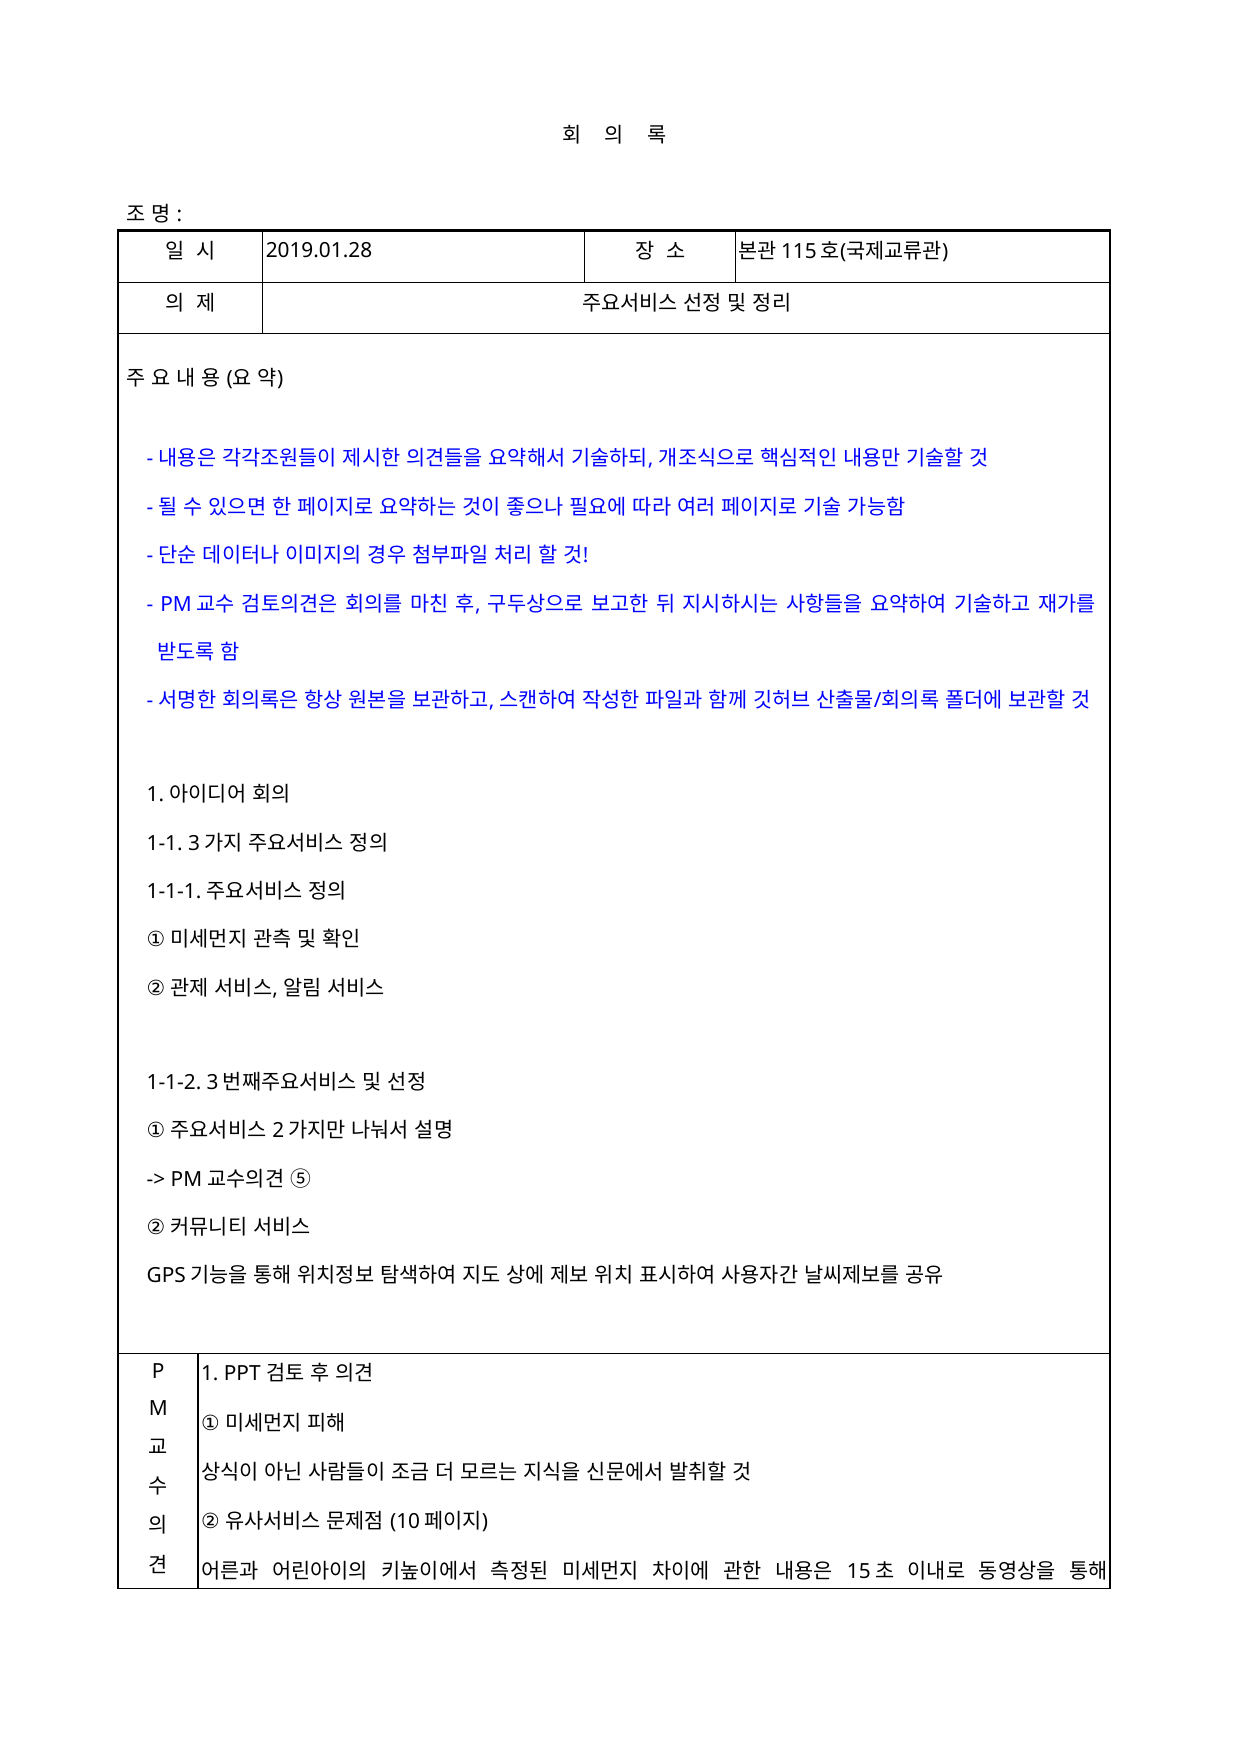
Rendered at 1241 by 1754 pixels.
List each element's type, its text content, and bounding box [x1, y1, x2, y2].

table_cell P M 교 수 의 견 [119, 1354, 197, 1588]
table_header 회 의 록 조 명 : [118, 118, 1110, 229]
table_cell 본관115호(국제교류관) [736, 232, 1109, 282]
table_cell 장 소 [585, 232, 735, 282]
table_cell 2019.01.28 [263, 232, 584, 282]
table_cell 주 요 내 용 (요 약) [119, 334, 1109, 393]
table_cell 주요서비스 선정 및 정리 [263, 283, 1109, 333]
table_cell 의 제 [119, 283, 262, 333]
table_cell - 내용은 각각조원들이 제시한 의견들을 요약해서 기술하되, 개조식으로 핵심적인 내용만 기술할 것 - 될 수 있으면 한 페이지로 요약하는 것이 좋으나 필요에 따라 여러 페이지로 기술 가능함 - 단순 데이터나 이미지의 경우 첨부파일 처리 할 것! - PM교수 검토의견은 회의를 마친 후, 구두상으로 보고한 뒤 지시하시는 사항들을 요약하여 기술하고 재가를 받도록 함 - 서명한 회의록은 항상 원본을 보관하고, 스캔하여 작성한 파일과 함께 깃허브 산출물/회의록 폴더에 보관할 것 1. 아이디어 회의 1-1. 3가지 주요서비스 정의 1-1-1. 주요서비스 정의 ① 미세먼지 관측 및 확인 ② 관제 서비스, 알림 서비스 1-1-2. 3번째주요서비스 및 선정 ① 주요서비스 2가지만 나눠서 설명 -> PM 교수의견 ⑤ ② 커뮤니티 서비스 GPS기능을 통해 위치정보 탐색하여 지도 상에 제보 위치 표시하여 사용자간 날씨제보를 공유 [119, 393, 1109, 1353]
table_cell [199, 1354, 1109, 1588]
table_cell 일 시 [119, 232, 262, 282]
